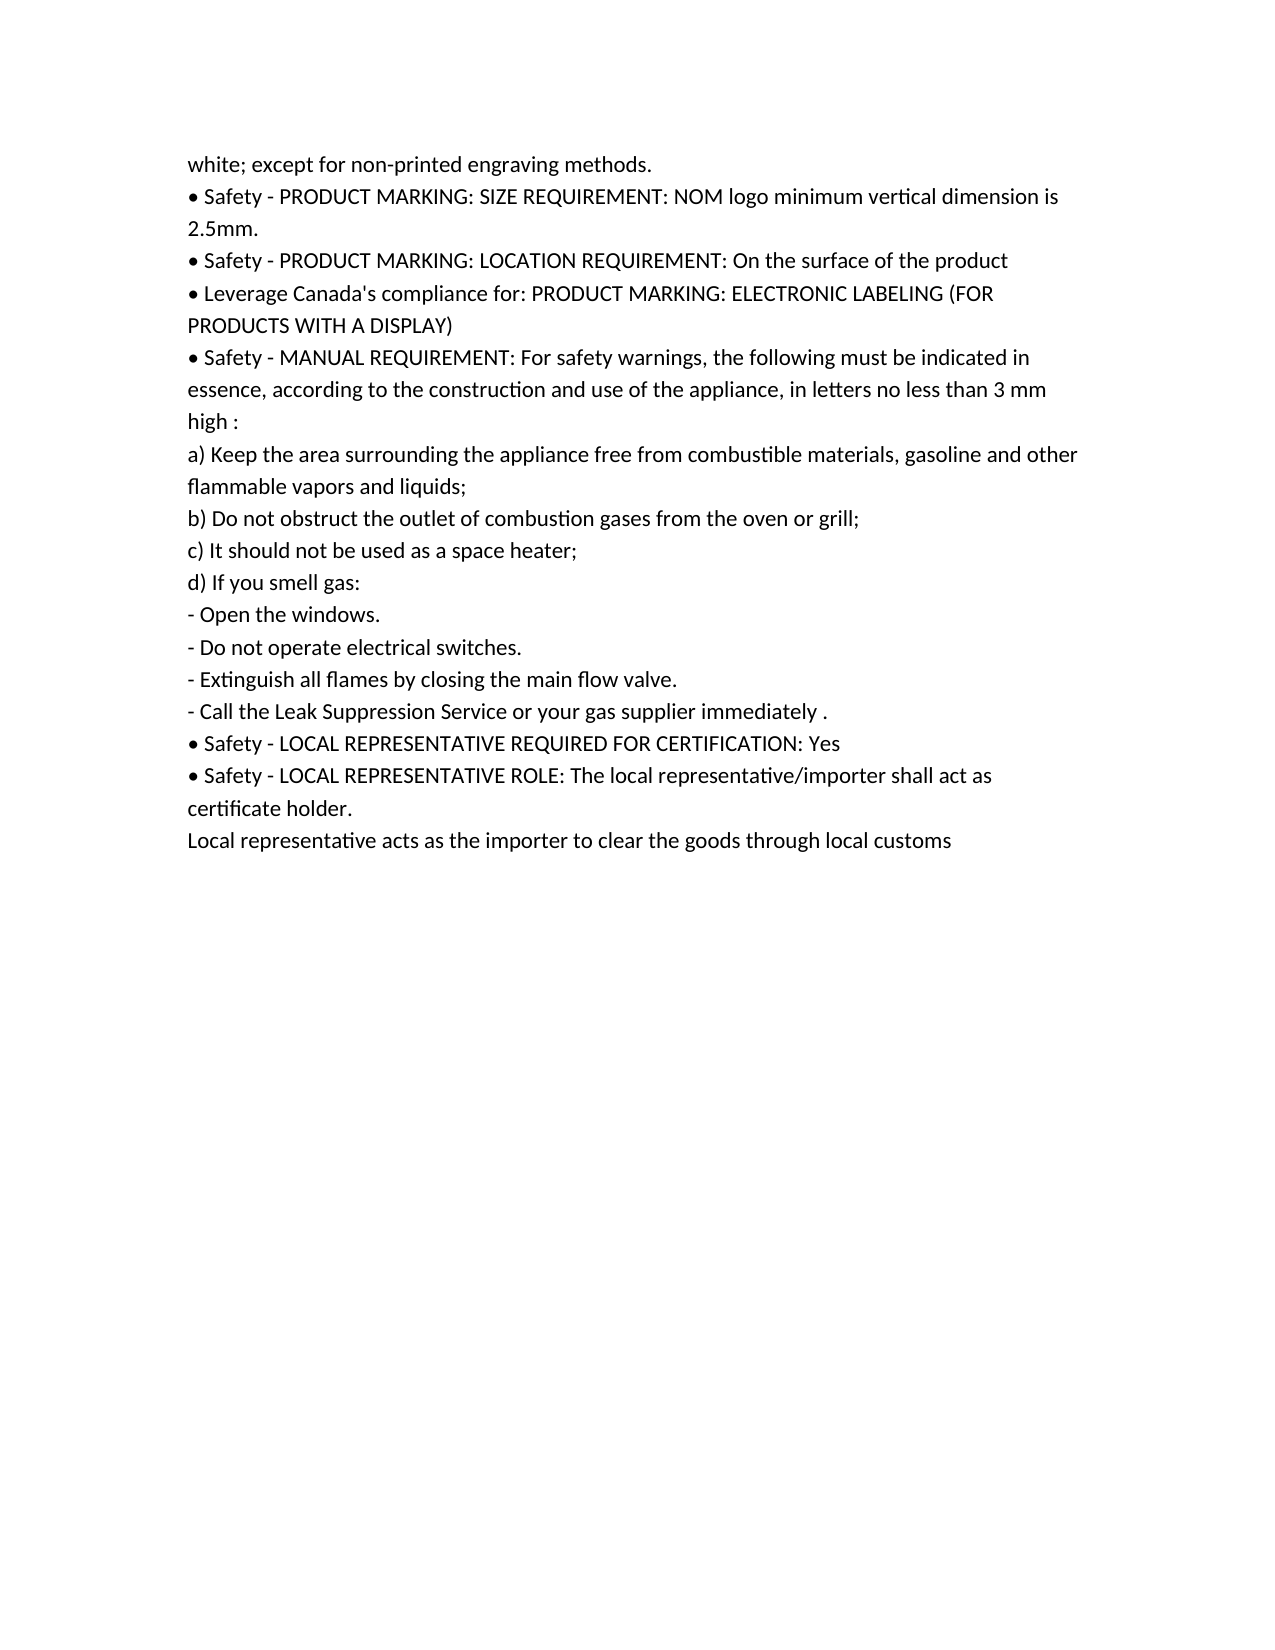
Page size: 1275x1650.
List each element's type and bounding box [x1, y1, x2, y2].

text [187, 150, 1087, 886]
